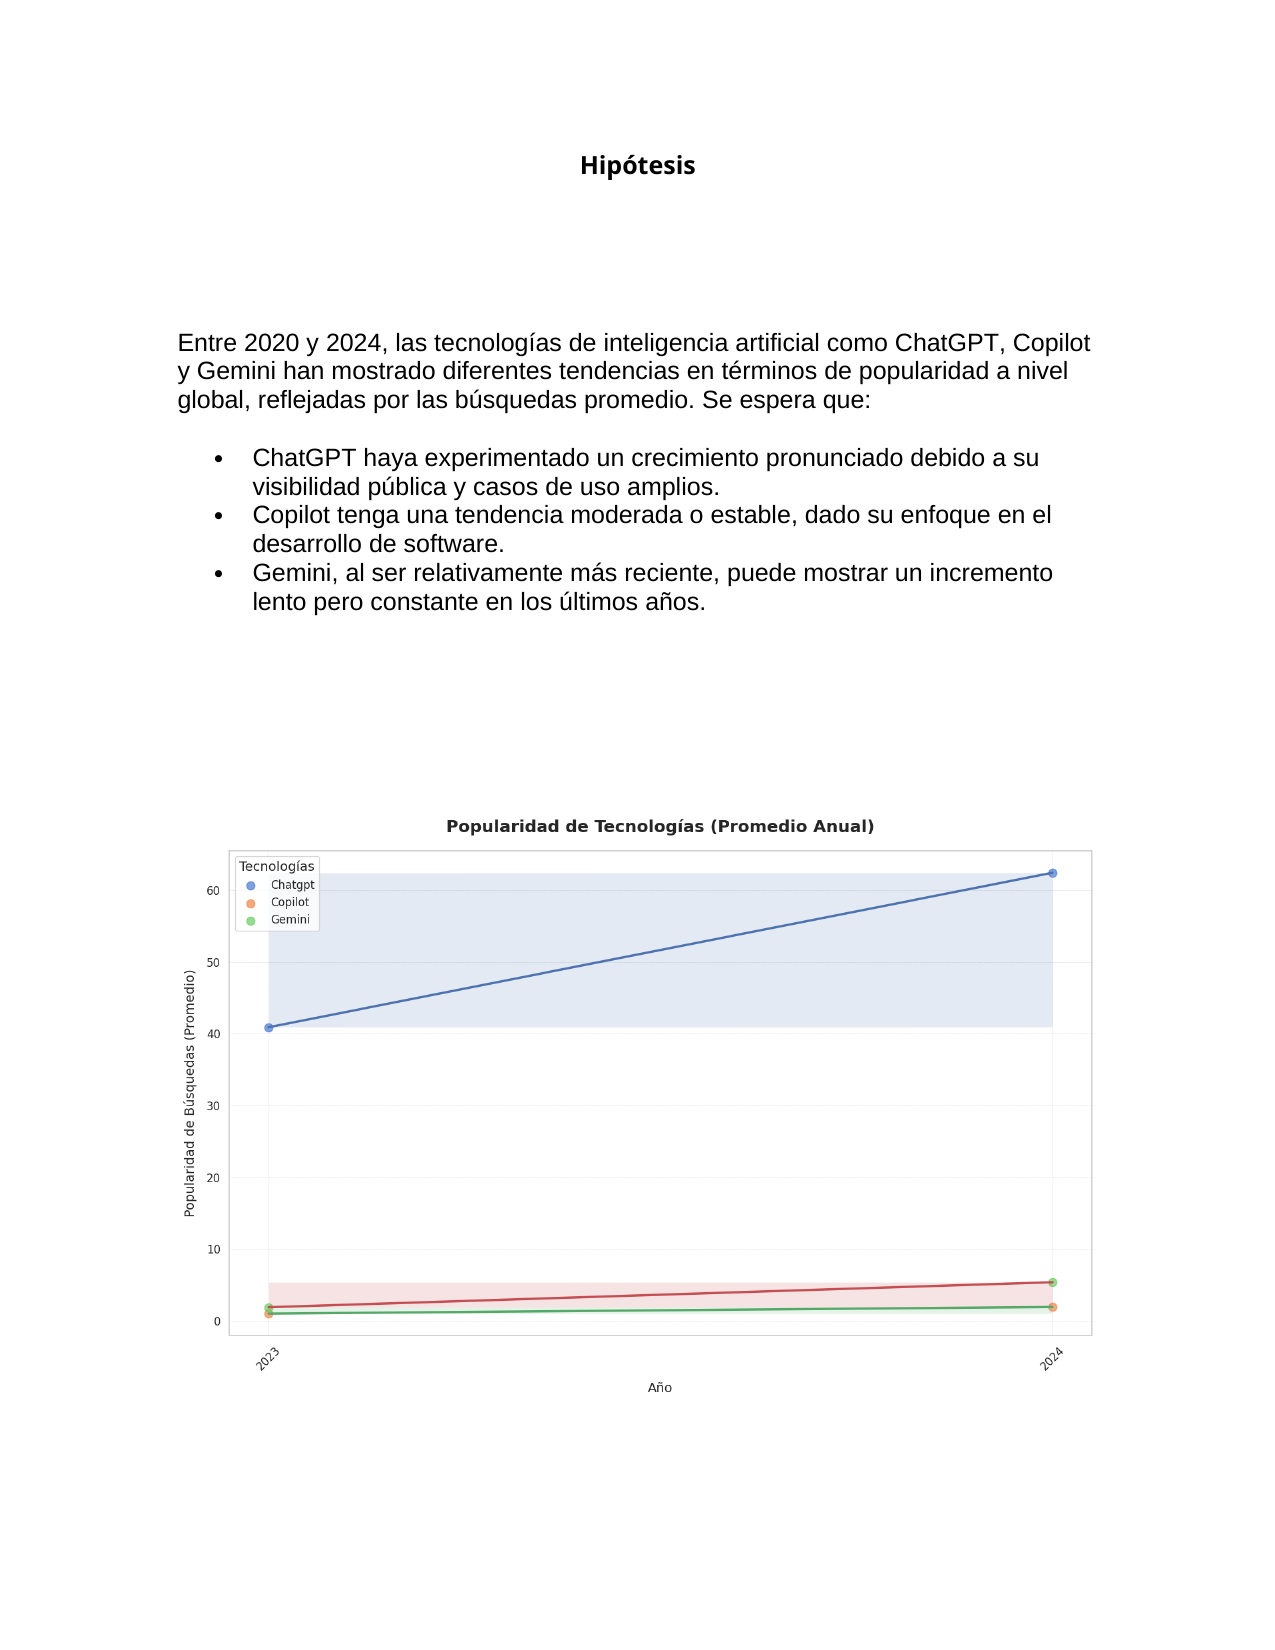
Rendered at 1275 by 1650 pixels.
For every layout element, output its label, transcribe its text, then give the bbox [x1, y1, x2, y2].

list ChatGPT haya experimentado un crecimiento pronunciado debido a su visibilidad pública y casos de uso amplios. [215, 443, 1098, 501]
text Hipótesis [177, 148, 1098, 182]
picture [177, 812, 1098, 1401]
list Gemini, al ser relativamente más reciente, puede mostrar un incremento lento pero constante en los últimos años. [215, 558, 1098, 616]
list Copilot tenga una tendencia moderada o estable, dado su enfoque en el desarrollo de software. [215, 501, 1098, 558]
text Entre 2020 y 2024, las tecnologías de inteligencia artificial como ChatGPT, Copilot y Gemini han mostrado diferentes tendencias en términos de popularidad a nivel global, reflejadas por las búsquedas promedio. Se espera que: [177, 328, 1098, 414]
